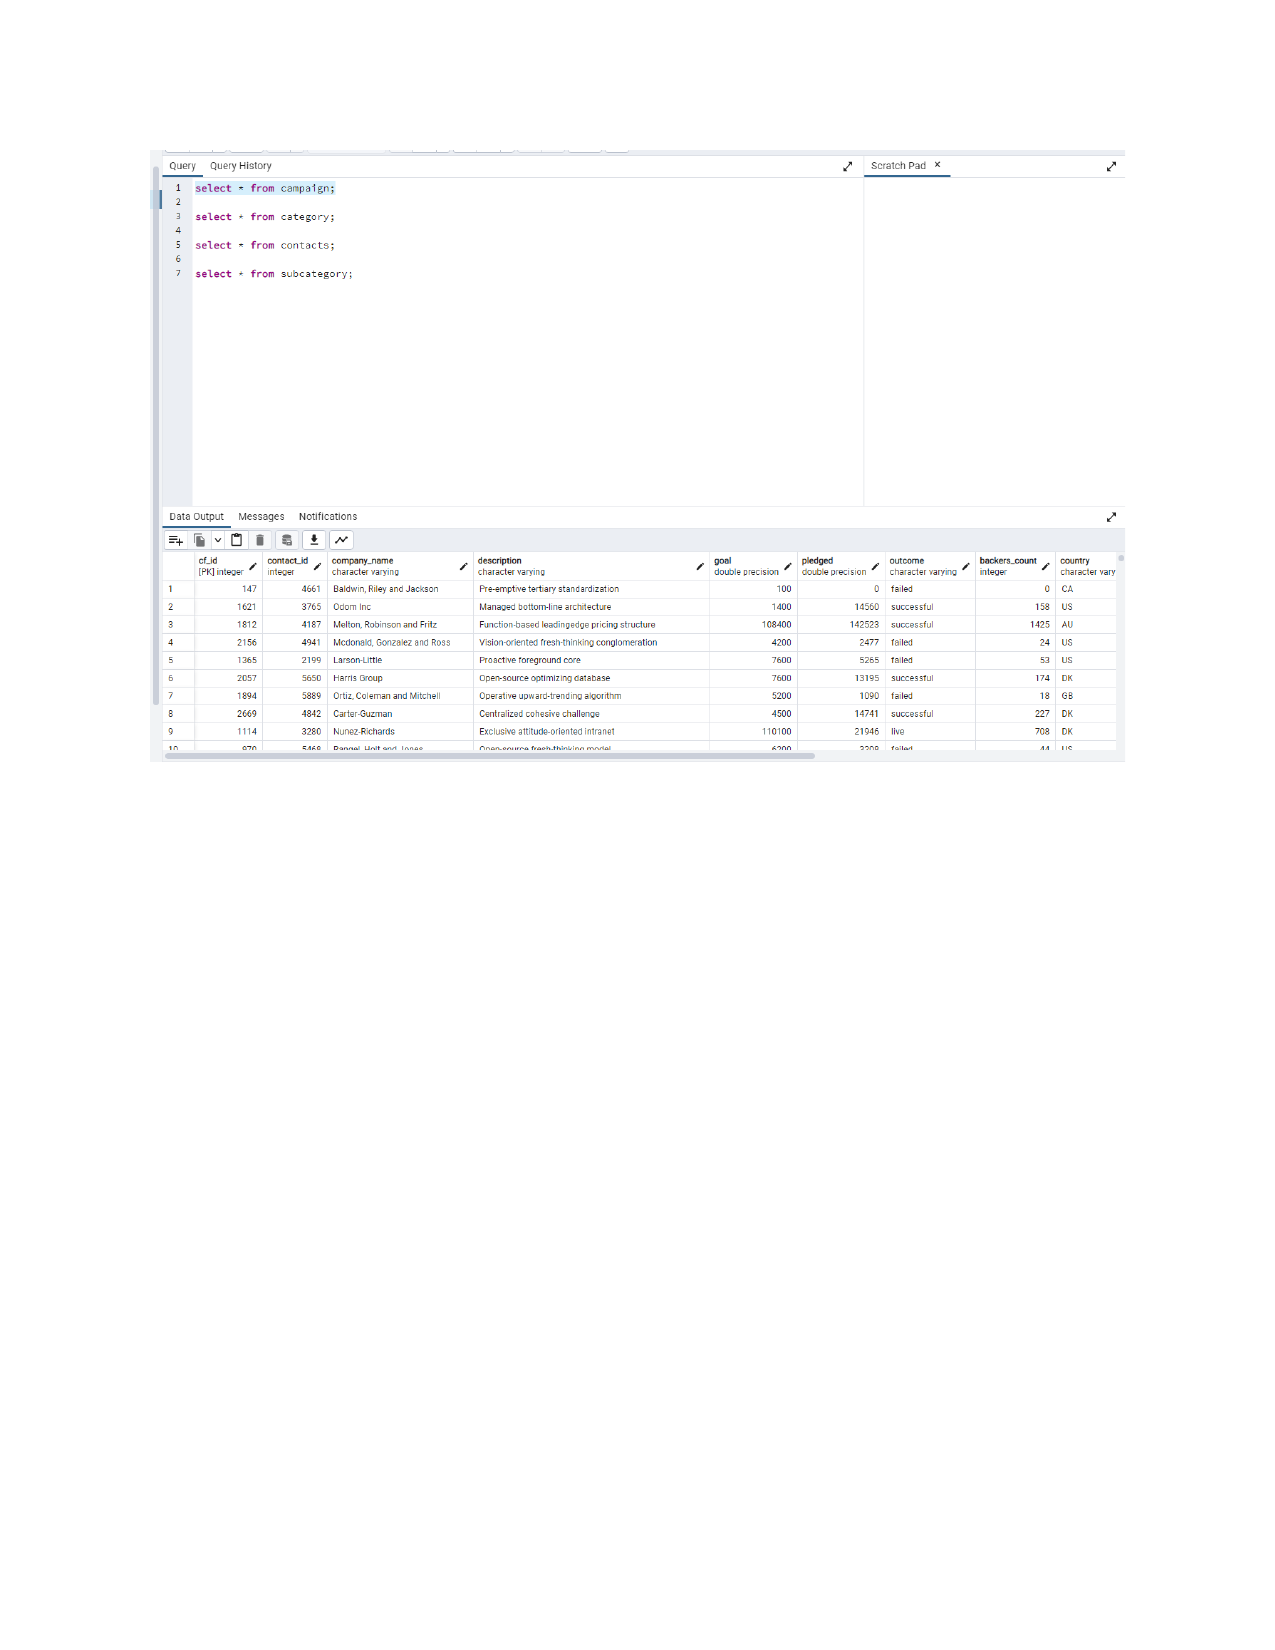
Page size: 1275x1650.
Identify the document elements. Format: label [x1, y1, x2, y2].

picture [150, 150, 1125, 762]
